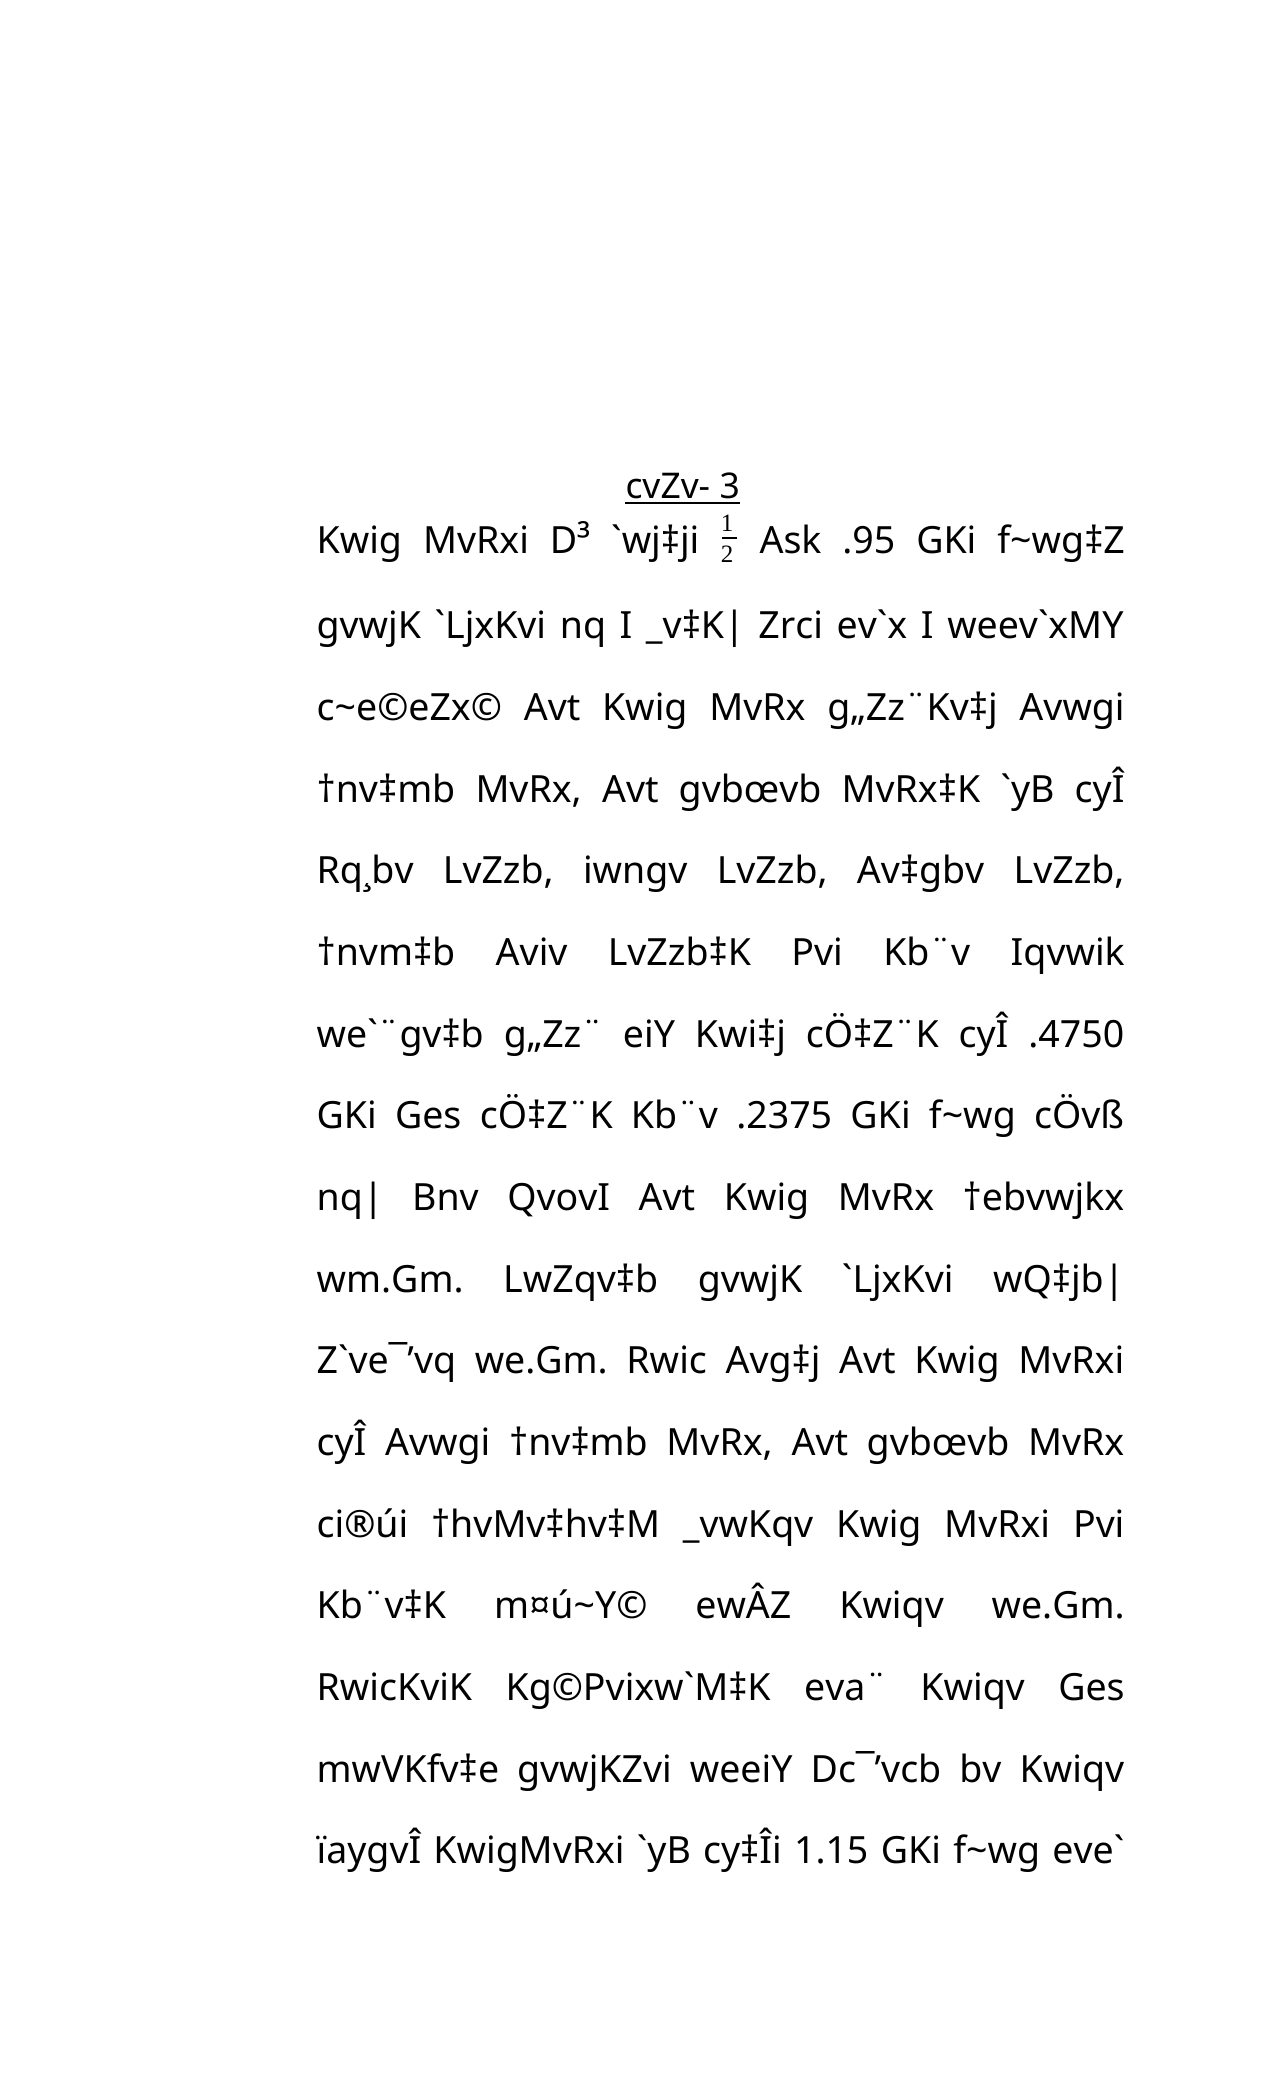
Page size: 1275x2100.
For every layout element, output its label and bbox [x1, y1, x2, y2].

list [259, 509, 1125, 1875]
